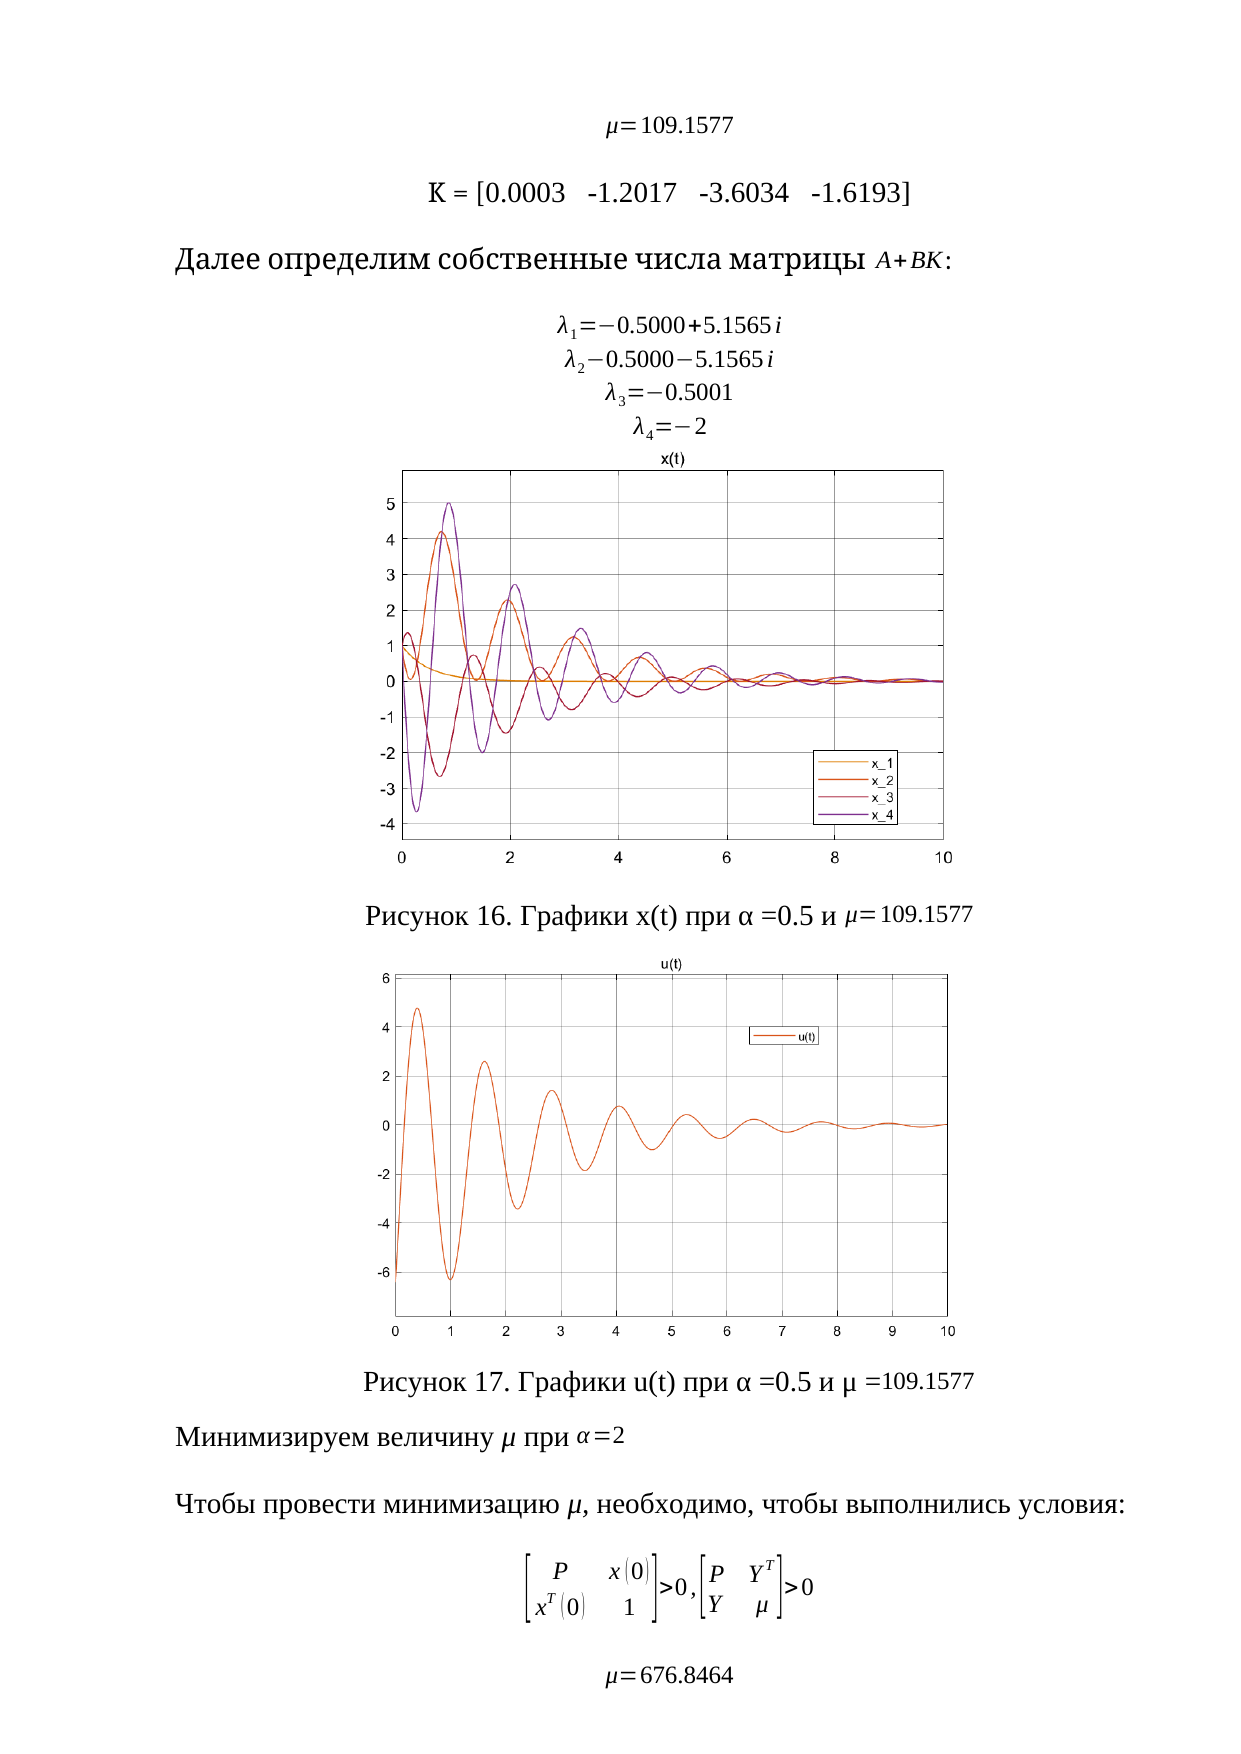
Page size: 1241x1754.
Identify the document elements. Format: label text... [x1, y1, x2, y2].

text Минимизируем величину μ при [175, 1419, 1163, 1452]
text Далее определим собственные числа матрицы : [175, 243, 1163, 277]
text Рисунок 16. Графики x(t) при α =0.5 и [175, 898, 1163, 931]
picture [377, 952, 961, 1365]
text Чтобы провести минимизацию μ, необходимо, чтобы выполнились условия: [175, 1486, 1163, 1519]
picture [380, 444, 958, 898]
text Рисунок 17. Графики u(t) при α =0.5 и μ = [175, 1364, 1163, 1398]
text K = [0.0003 -1.2017 -3.6034 -1.6193] [175, 175, 1163, 210]
